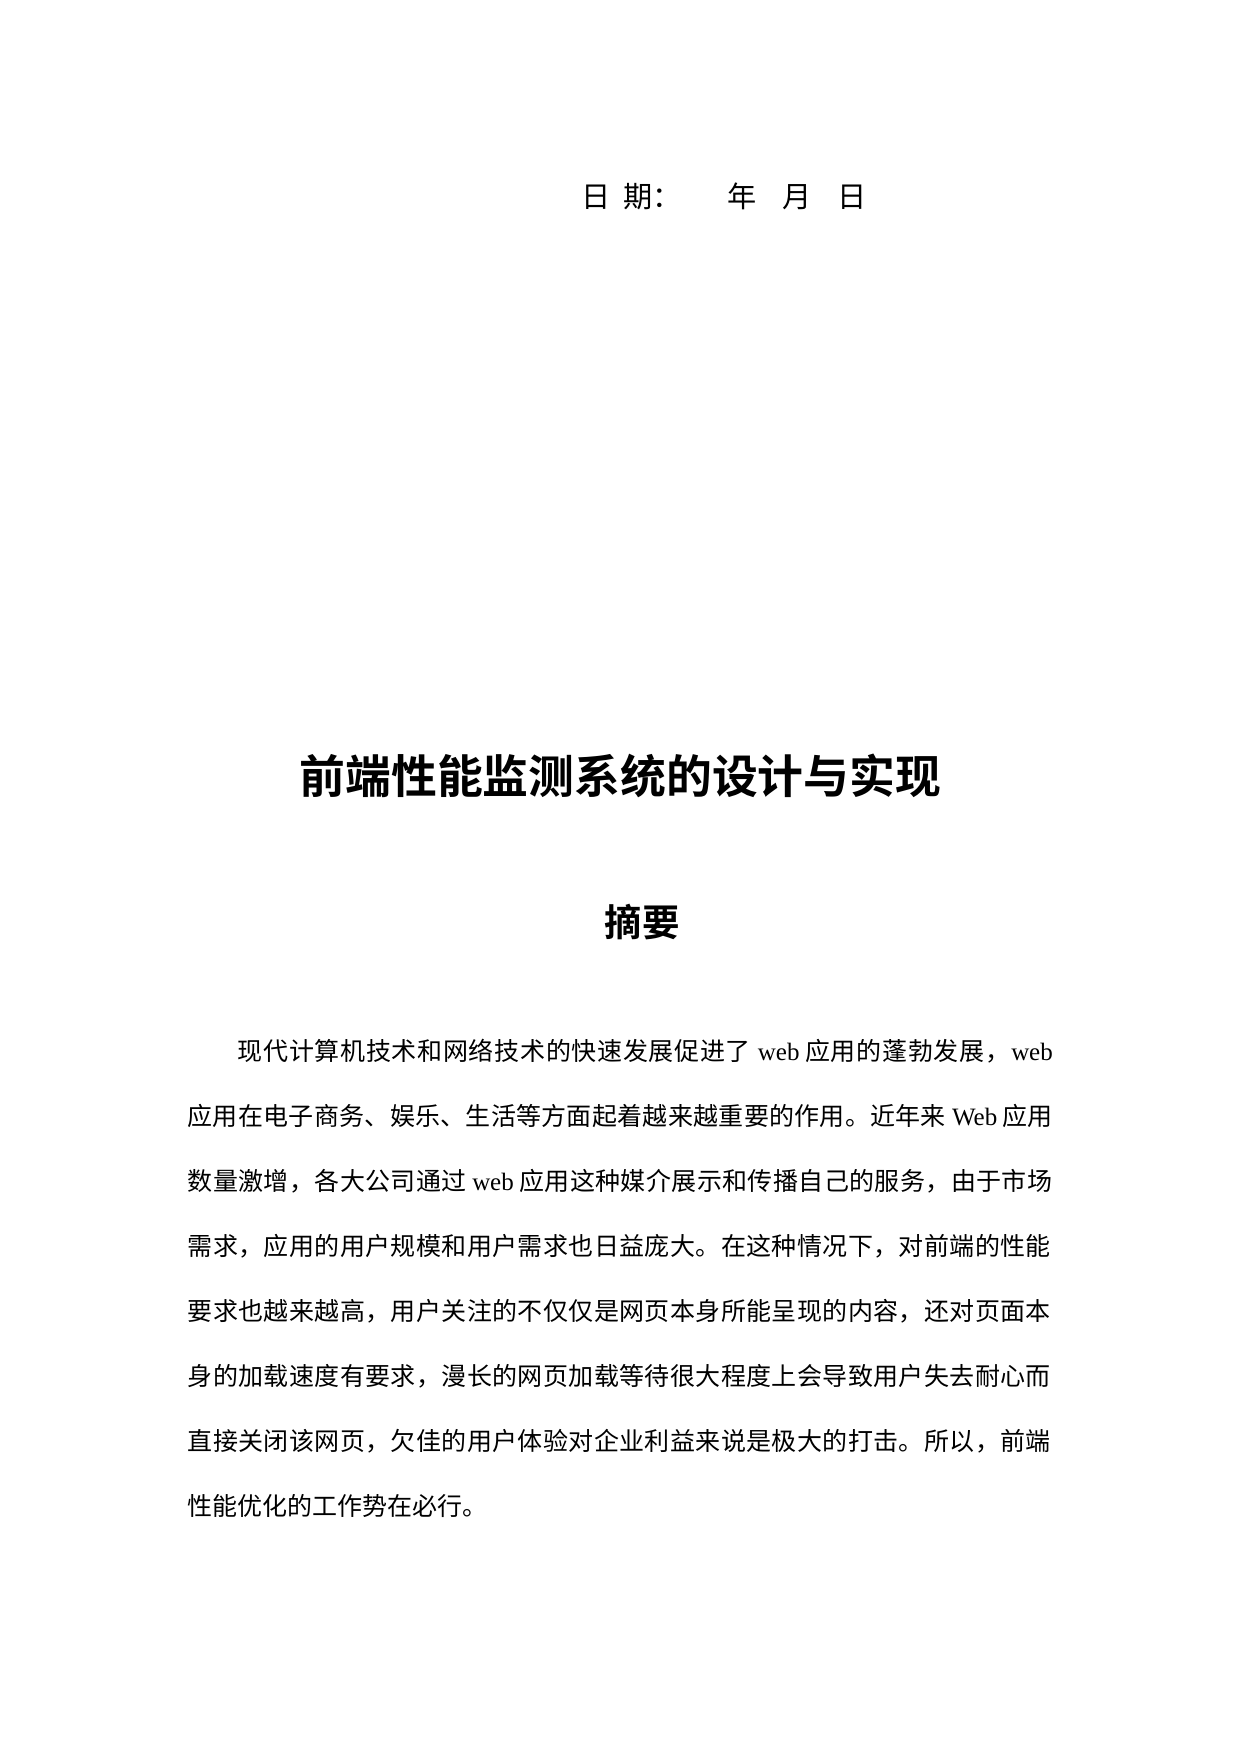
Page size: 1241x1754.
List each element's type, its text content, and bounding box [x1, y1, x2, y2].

text 日 期： 年 月 日 [581, 162, 1003, 227]
text 前端性能监测系统的设计与实现 [187, 725, 1053, 822]
text 摘要 [231, 887, 1053, 952]
text 现代计算机技术和网络技术的快速发展促进了web应用的蓬勃发展，web应用在电子商务、娱乐、生活等方面起着越来越重要的作用。近年来Web应用数量激增，各大公司通过web应用这种媒介展示和传播自己的服务，由于市场需求，应用的用户规模和用户需求也日益庞大。在这种情况下，对前端的性能要求也越来越高，用户关注的不仅仅是网页本身所能呈现的内容，还对页面本身的加载速度有要求，漫长的网页加载等待很大程度上会导致用户失去耐心而直接关闭该网页，欠佳的用户体验对企业利益来说是极大的打击。所以，前端性能优化的工作势在必行。 [187, 1017, 1053, 1537]
